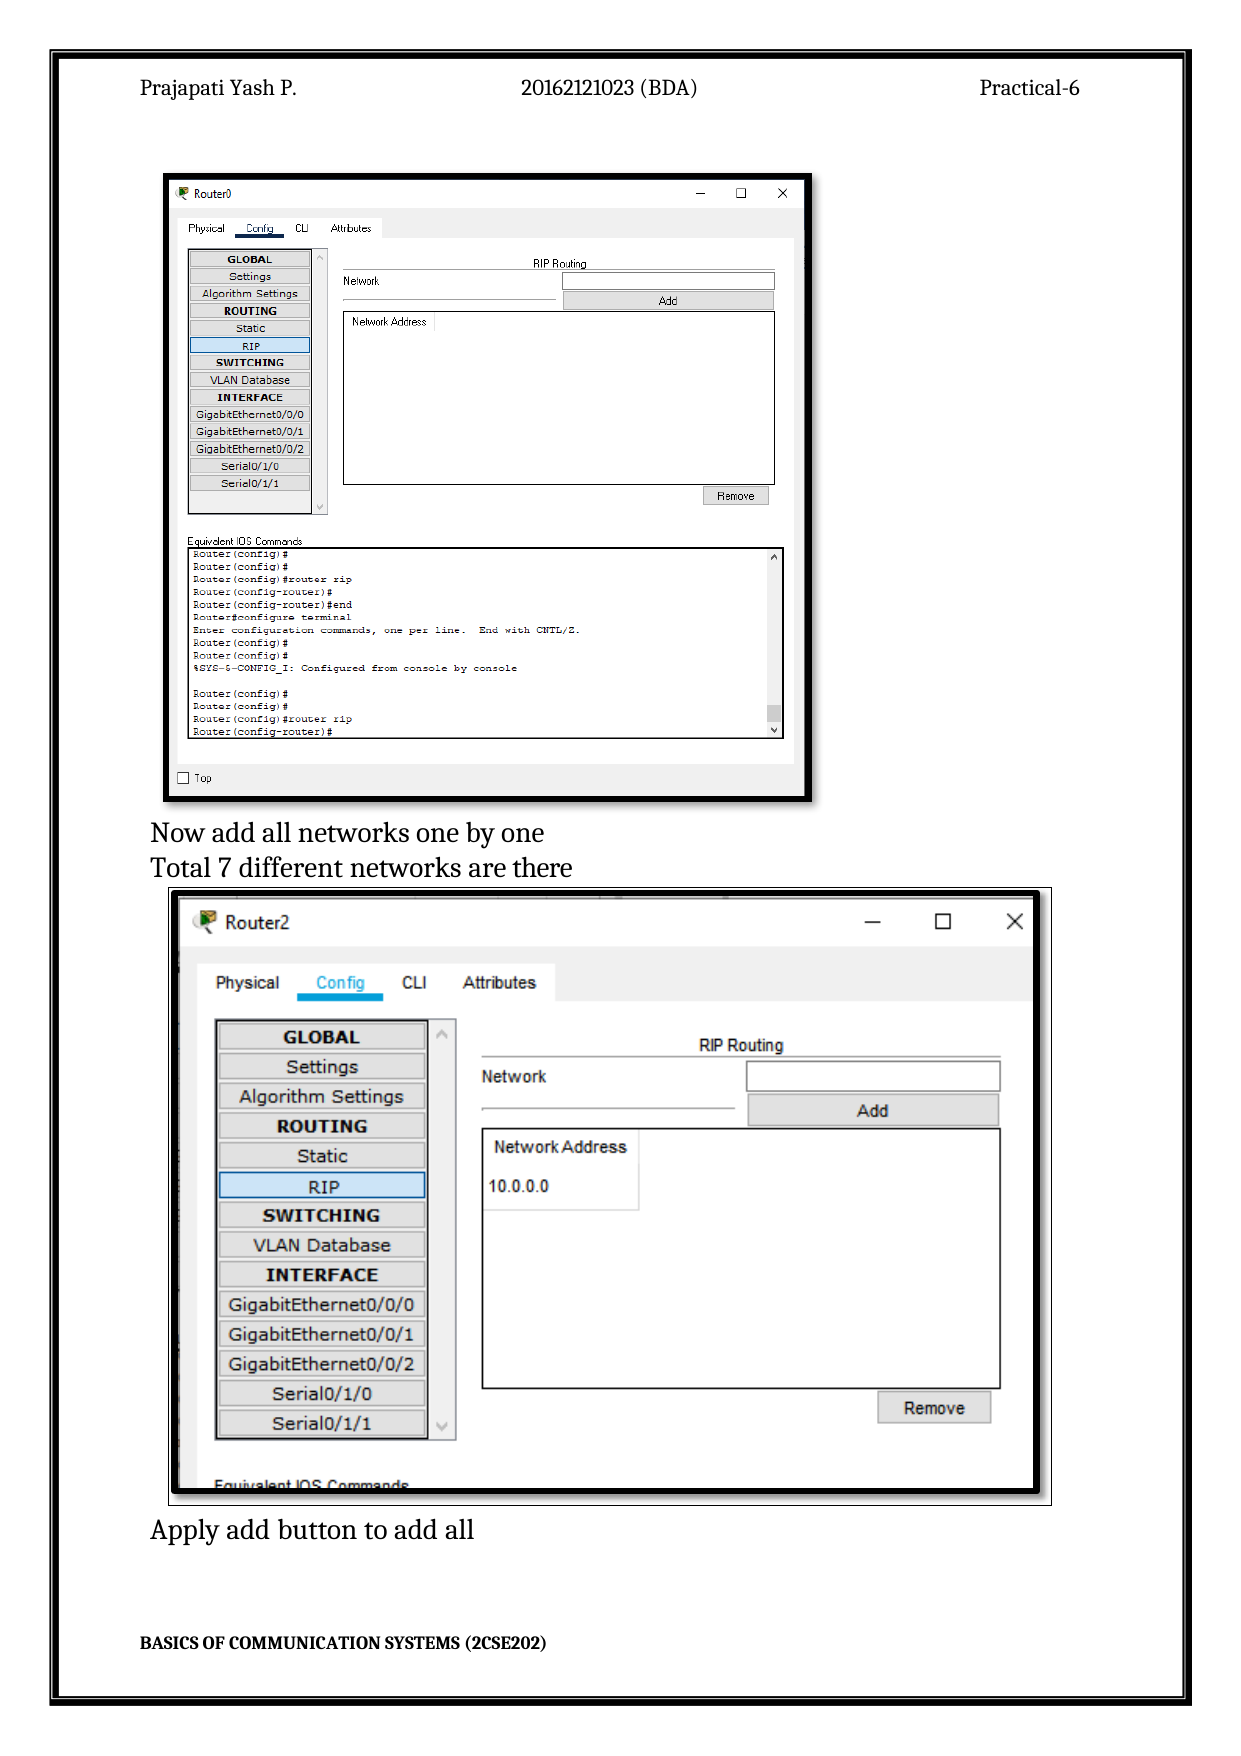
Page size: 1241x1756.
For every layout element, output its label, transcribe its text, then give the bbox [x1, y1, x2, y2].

text Now add all networks one by one Total 7 different networks are there [150, 816, 598, 1506]
text Apply add button to add all [150, 1513, 1161, 1547]
picture [598, 888, 1051, 1505]
picture [598, 896, 1033, 1488]
picture [169, 179, 805, 796]
